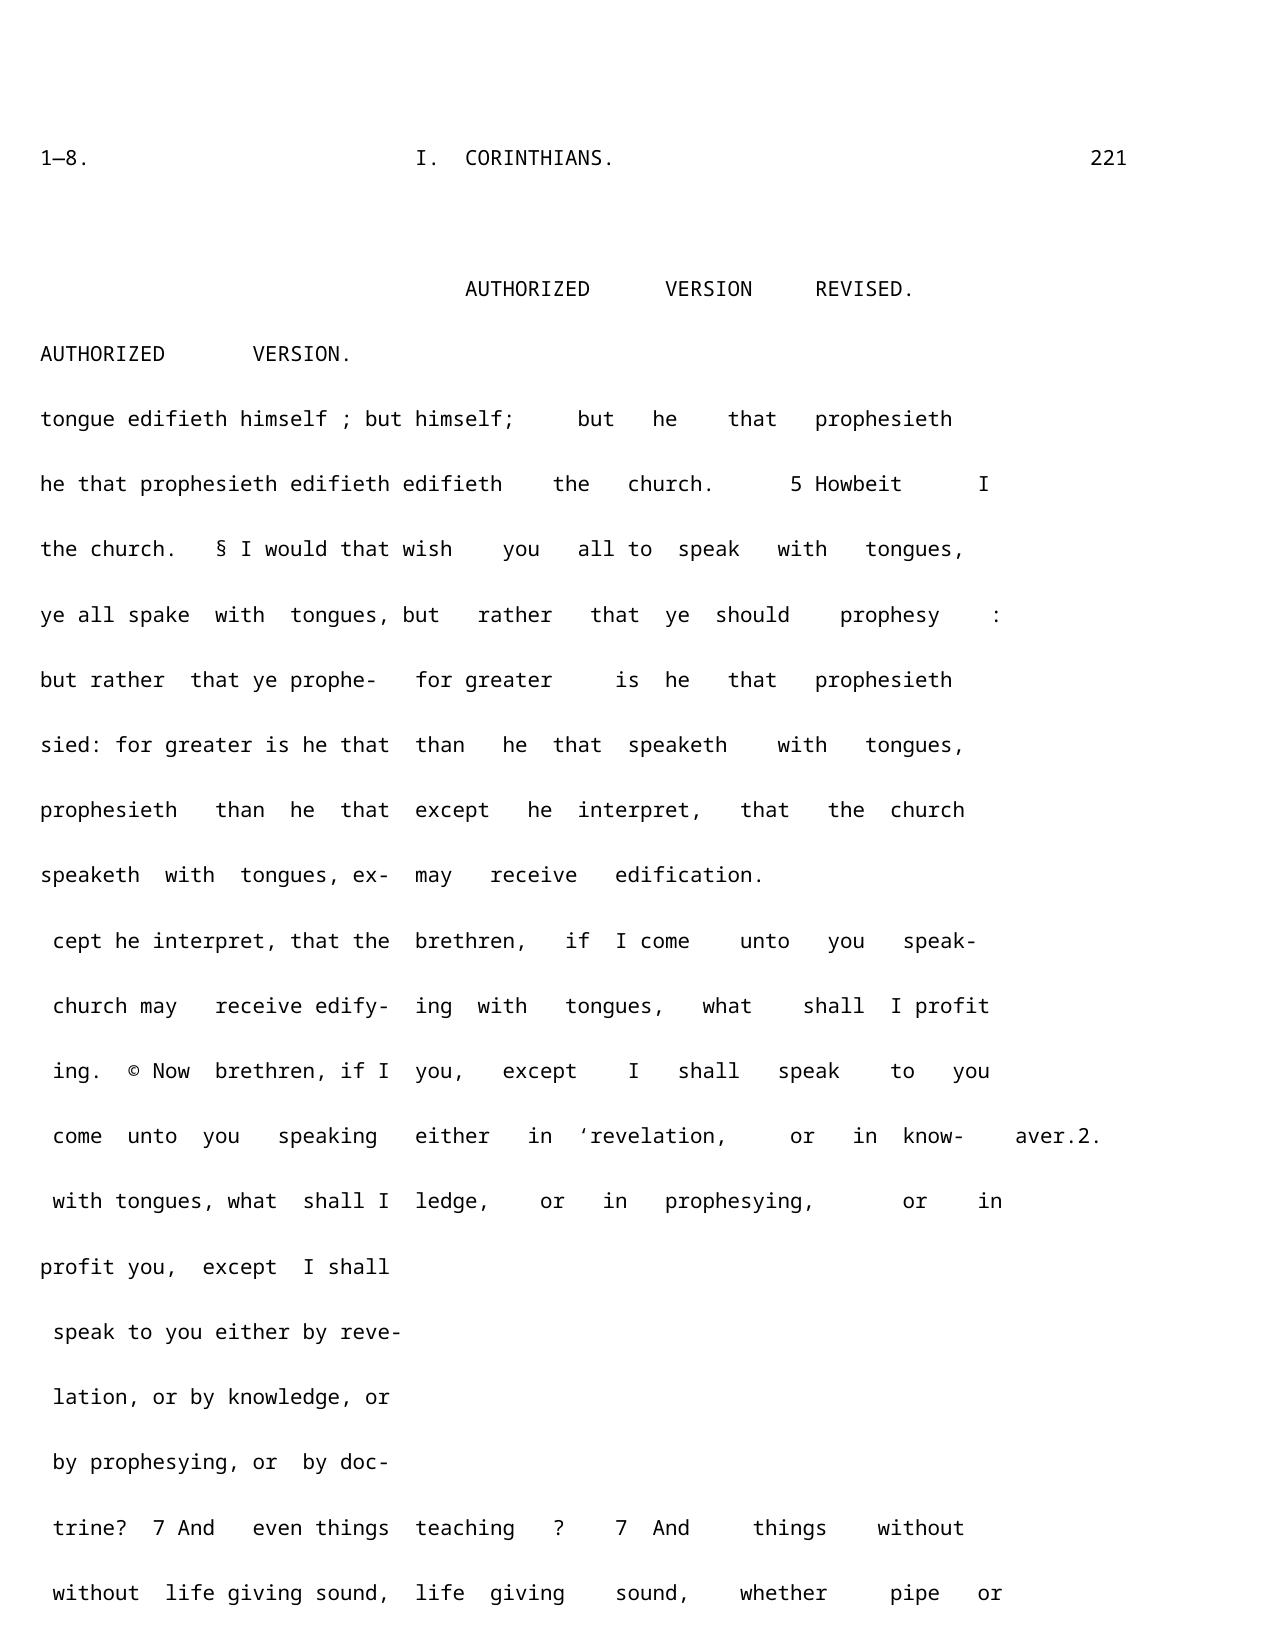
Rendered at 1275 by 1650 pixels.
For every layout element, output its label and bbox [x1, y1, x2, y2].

text [15, 15, 1260, 1606]
